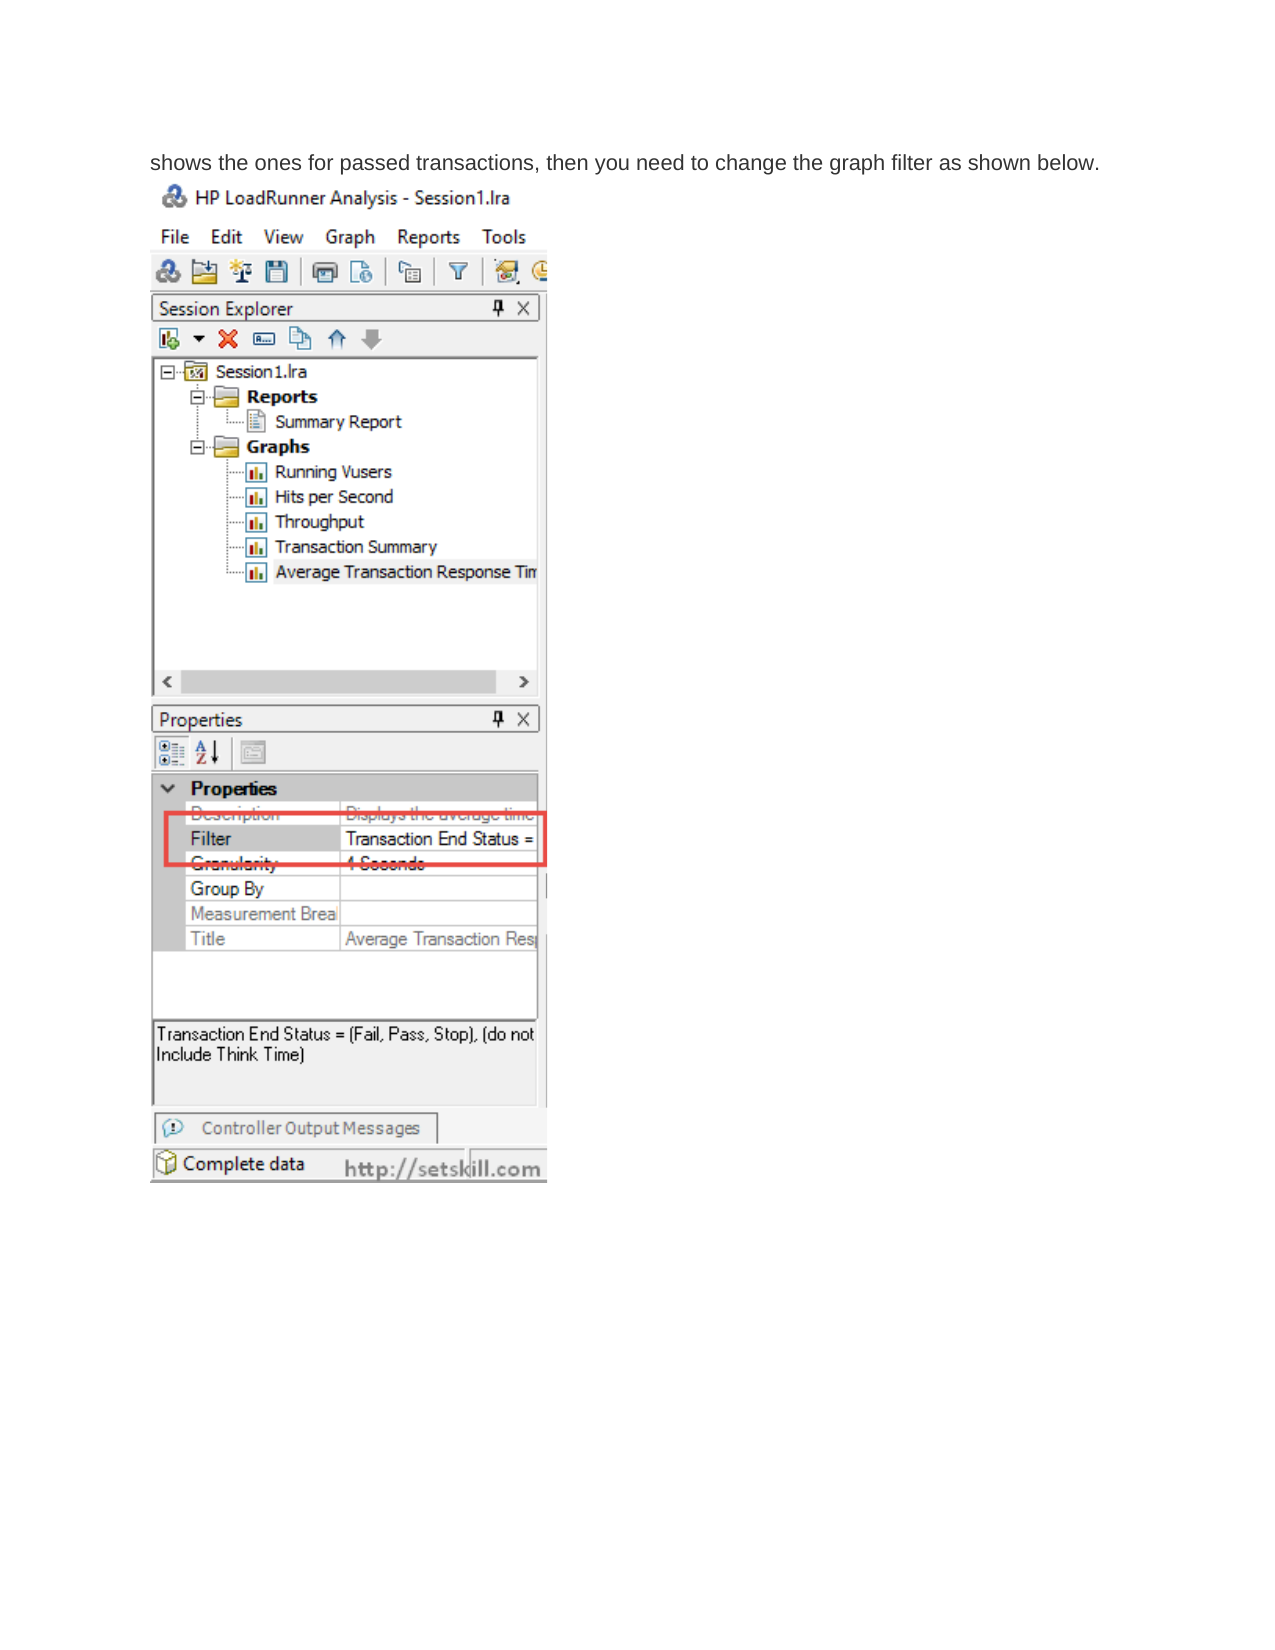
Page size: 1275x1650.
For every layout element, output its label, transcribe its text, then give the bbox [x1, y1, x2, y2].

picture [150, 175, 548, 1183]
